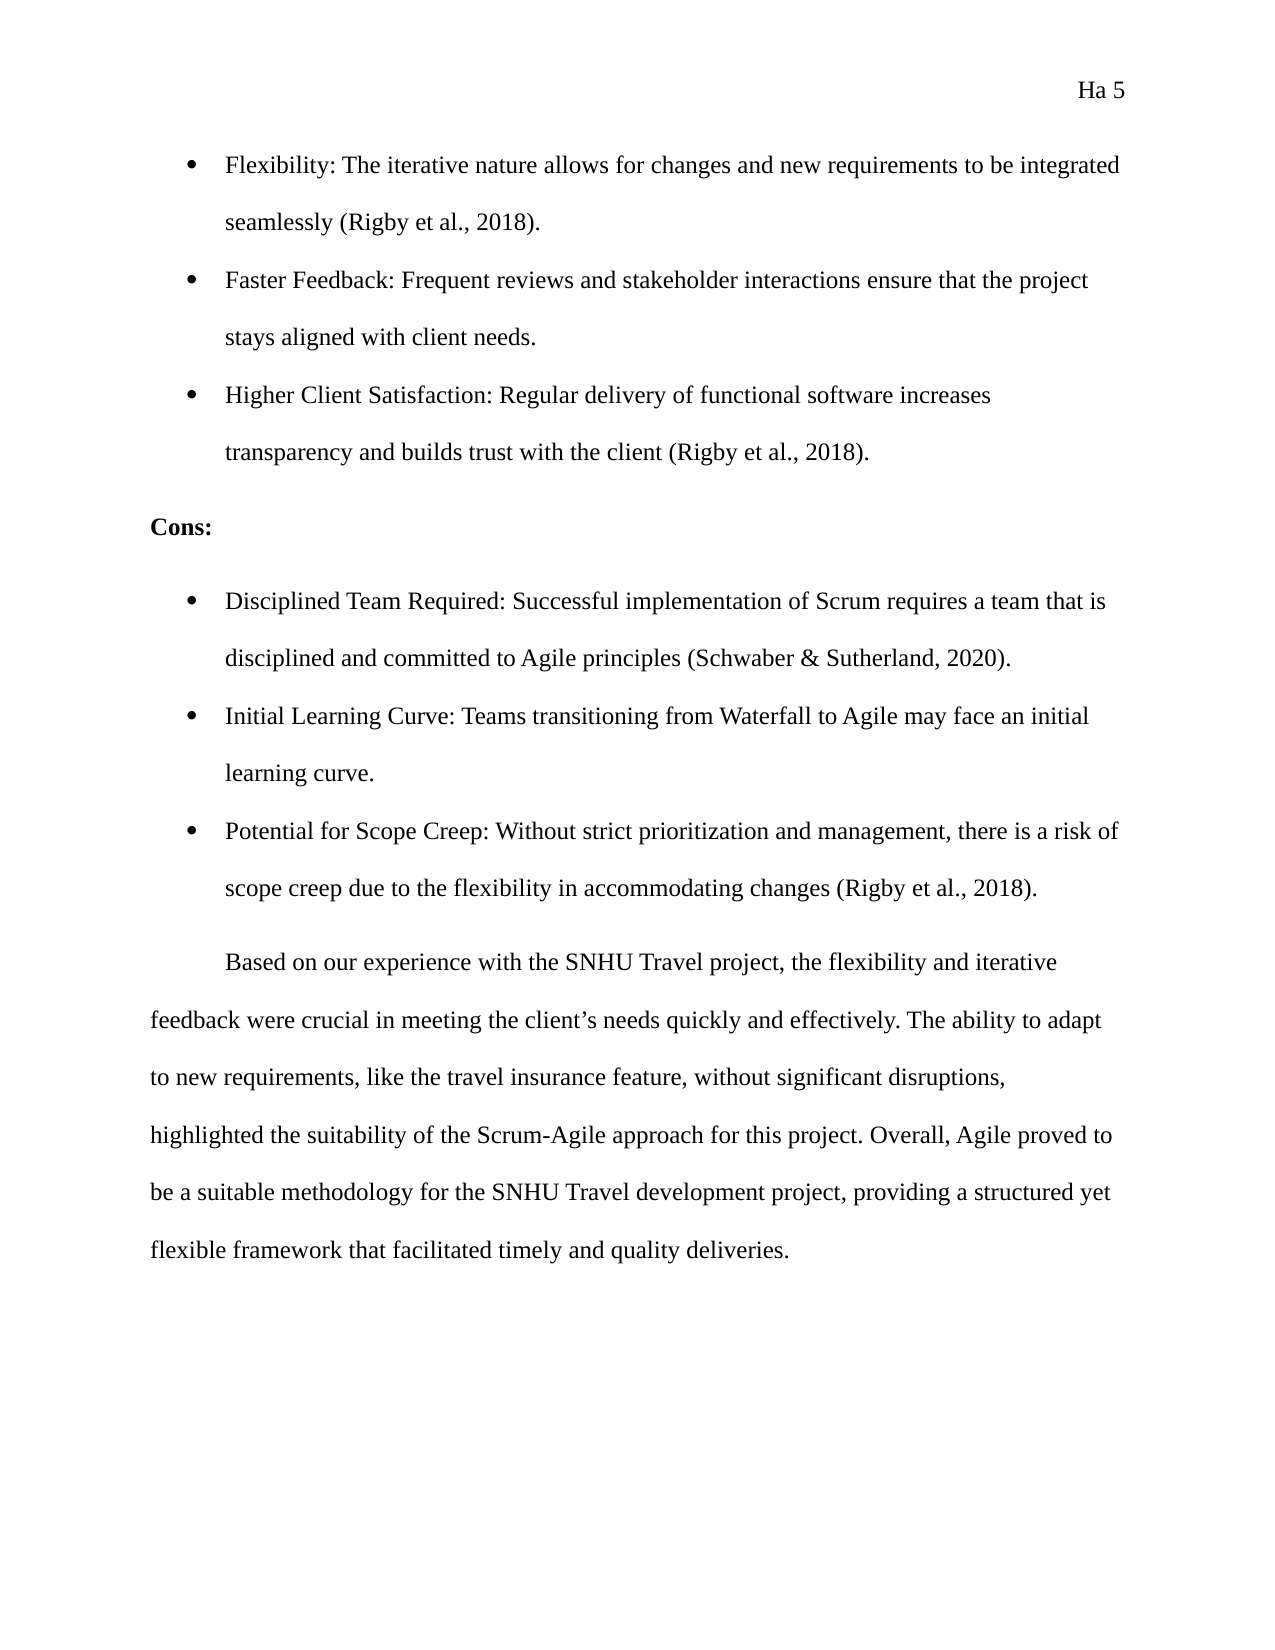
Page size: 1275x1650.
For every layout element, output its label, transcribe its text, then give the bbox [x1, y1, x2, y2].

list Potential for Scope Creep: Without strict prioritization and management, there is a risk of scope creep due to the flexibility in accommodating changes (Rigby et al., 2018). [187, 816, 1125, 902]
list Flexibility: The iterative nature allows for changes and new requirements to be integrated seamlessly (Rigby et al., 2018). [187, 150, 1125, 236]
list Disciplined Team Required: Successful implementation of Scrum requires a team that is disciplined and committed to Agile principles (Schwaber & Sutherland, 2020). [187, 586, 1125, 672]
list Higher Client Satisfaction: Regular delivery of functional software increases transparency and builds trust with the client (Rigby et al., 2018). [187, 380, 1125, 466]
list Faster Feedback: Frequent reviews and stakeholder interactions ensure that the project stays aligned with client needs. [187, 265, 1125, 351]
list Initial Learning Curve: Teams transitioning from Waterfall to Agile may face an initial learning curve. [187, 701, 1125, 787]
text Cons: [150, 512, 1125, 540]
text Based on our experience with the SNHU Travel project, the flexibility and iterative feedback were crucial in meeting the client’s needs quickly and effectively. The ability to adapt to new requirements, like the travel insurance feature, without significant disruptions, highlighted the suitability of the Scrum-Agile approach for this project. Overall, Agile proved to be a suitable methodology for the SNHU Travel development project, providing a structured yet flexible framework that facilitated timely and quality deliveries. [150, 947, 1125, 1264]
